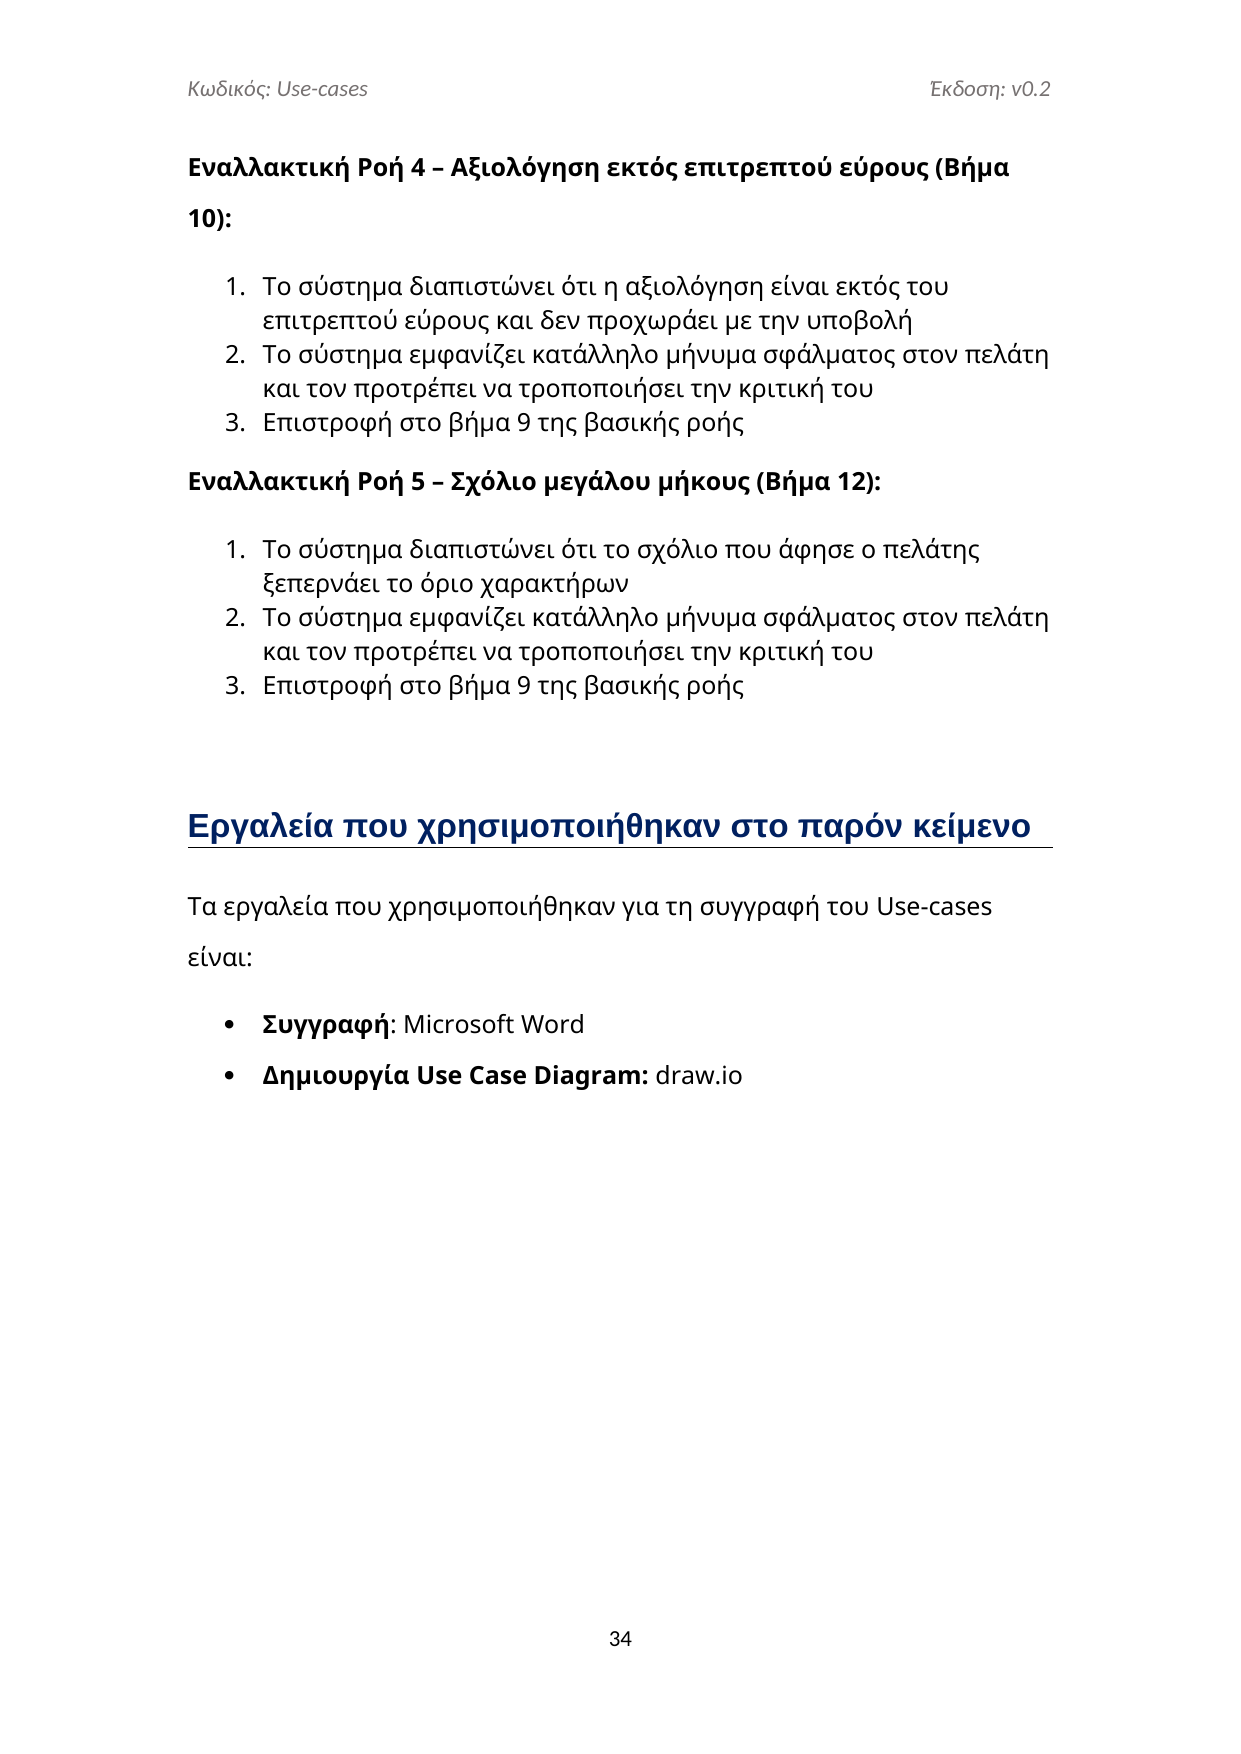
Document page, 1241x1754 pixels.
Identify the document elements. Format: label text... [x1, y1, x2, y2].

list Το σύστημα εμφανίζει κατάλληλο μήνυμα σφάλματος στον πελάτη και τον προτρέπει να τροποποιήσει την κριτική του [225, 337, 1053, 405]
list Δημιουργία Use Case Diagram: draw.io [225, 1058, 1053, 1092]
text Εναλλακτική Ροή 4 – Αξιολόγηση εκτός επιτρεπτού εύρους (Βήμα 10): [187, 150, 1053, 235]
list Το σύστημα εμφανίζει κατάλληλο μήνυμα σφάλματος στον πελάτη και τον προτρέπει να τροποποιήσει την κριτική του [225, 600, 1053, 668]
text Τα εργαλεία που χρησιμοποιήθηκαν για τη συγγραφή του Use-cases είναι: [187, 888, 1053, 973]
text Εναλλακτική Ροή 5 – Σχόλιο μεγάλου μήκους (Βήμα 12): [187, 464, 1053, 498]
list Το σύστημα διαπιστώνει ότι η αξιολόγηση είναι εκτός του επιτρεπτού εύρους και δεν προχωράει με την υποβολή [225, 269, 1053, 337]
list Το σύστημα διαπιστώνει ότι το σχόλιο που άφησε ο πελάτης ξεπερνάει το όριο χαρακτήρων [225, 532, 1053, 600]
list Συγγραφή: Microsoft Word [225, 1007, 1053, 1041]
list Επιστροφή στο βήμα 9 της βασικής ροής [225, 668, 1053, 702]
list Επιστροφή στο βήμα 9 της βασικής ροής [225, 405, 1053, 439]
text Εργαλεία που χρησιμοποιήθηκαν στο παρόν κείμενο [187, 806, 1053, 848]
